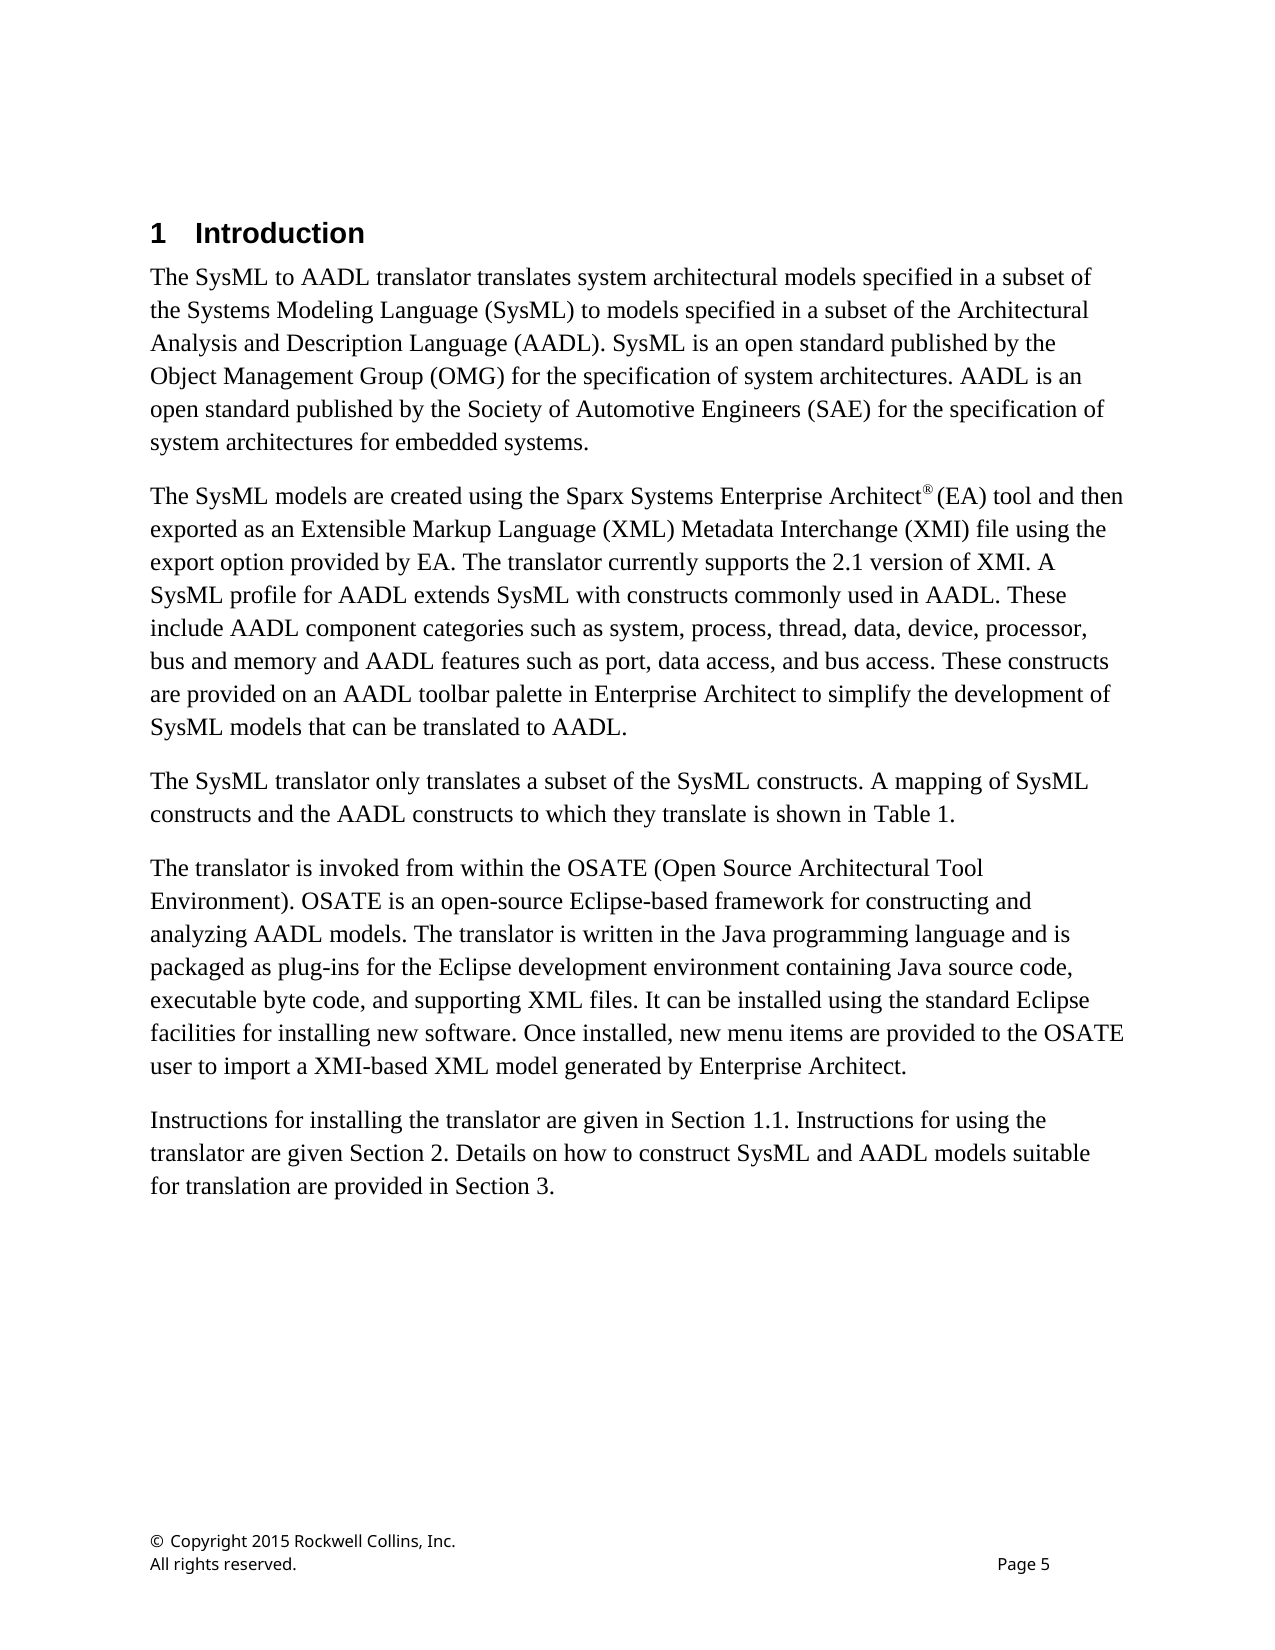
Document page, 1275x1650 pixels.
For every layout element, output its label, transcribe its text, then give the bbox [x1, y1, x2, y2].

text The SysML translator only translates a subset of the SysML constructs. A mapping of SysML constructs and the AADL constructs to which they translate is shown in Table 1. [150, 766, 1125, 828]
text The SysML models are created using the Sparx Systems Enterprise Architect® (EA) tool and then exported as an Extensible Markup Language (XML) Metadata Interchange (XMI) file using the export option provided by EA. The translator currently supports the 2.1 version of XMI. A SysML profile for AADL extends SysML with constructs commonly used in AADL. These include AADL component categories such as system, process, thread, data, device, processor, bus and memory and AADL features such as port, data access, and bus access. These constructs are provided on an AADL toolbar palette in Enterprise Architect to simplify the development of SysML models that can be translated to AADL. [150, 481, 1125, 741]
subtitle Introduction [150, 220, 1125, 250]
text Instructions for installing the translator are given in Section 1.1. Instructions for using the translator are given Section 2. Details on how to construct SysML and AADL models suitable for translation are provided in Section 3. [150, 1105, 1125, 1200]
text The translator is invoked from within the OSATE (Open Source Architectural Tool Environment). OSATE is an open-source Eclipse-based framework for constructing and analyzing AADL models. The translator is written in the Java programming language and is packaged as plug-ins for the Eclipse development environment containing Java source code, executable byte code, and supporting XML files. It can be installed using the standard Eclipse facilities for installing new software. Once installed, new menu items are provided to the OSATE user to import a XMI-based XML model generated by Enterprise Architect. [150, 853, 1125, 1080]
text The SysML to AADL translator translates system architectural models specified in a subset of the Systems Modeling Language (SysML) to models specified in a subset of the Architectural Analysis and Description Language (AADL). SysML is an open standard published by the Object Management Group (OMG) for the specification of system architectures. AADL is an open standard published by the Society of Automotive Engineers (SAE) for the specification of system architectures for embedded systems. [150, 262, 1125, 456]
